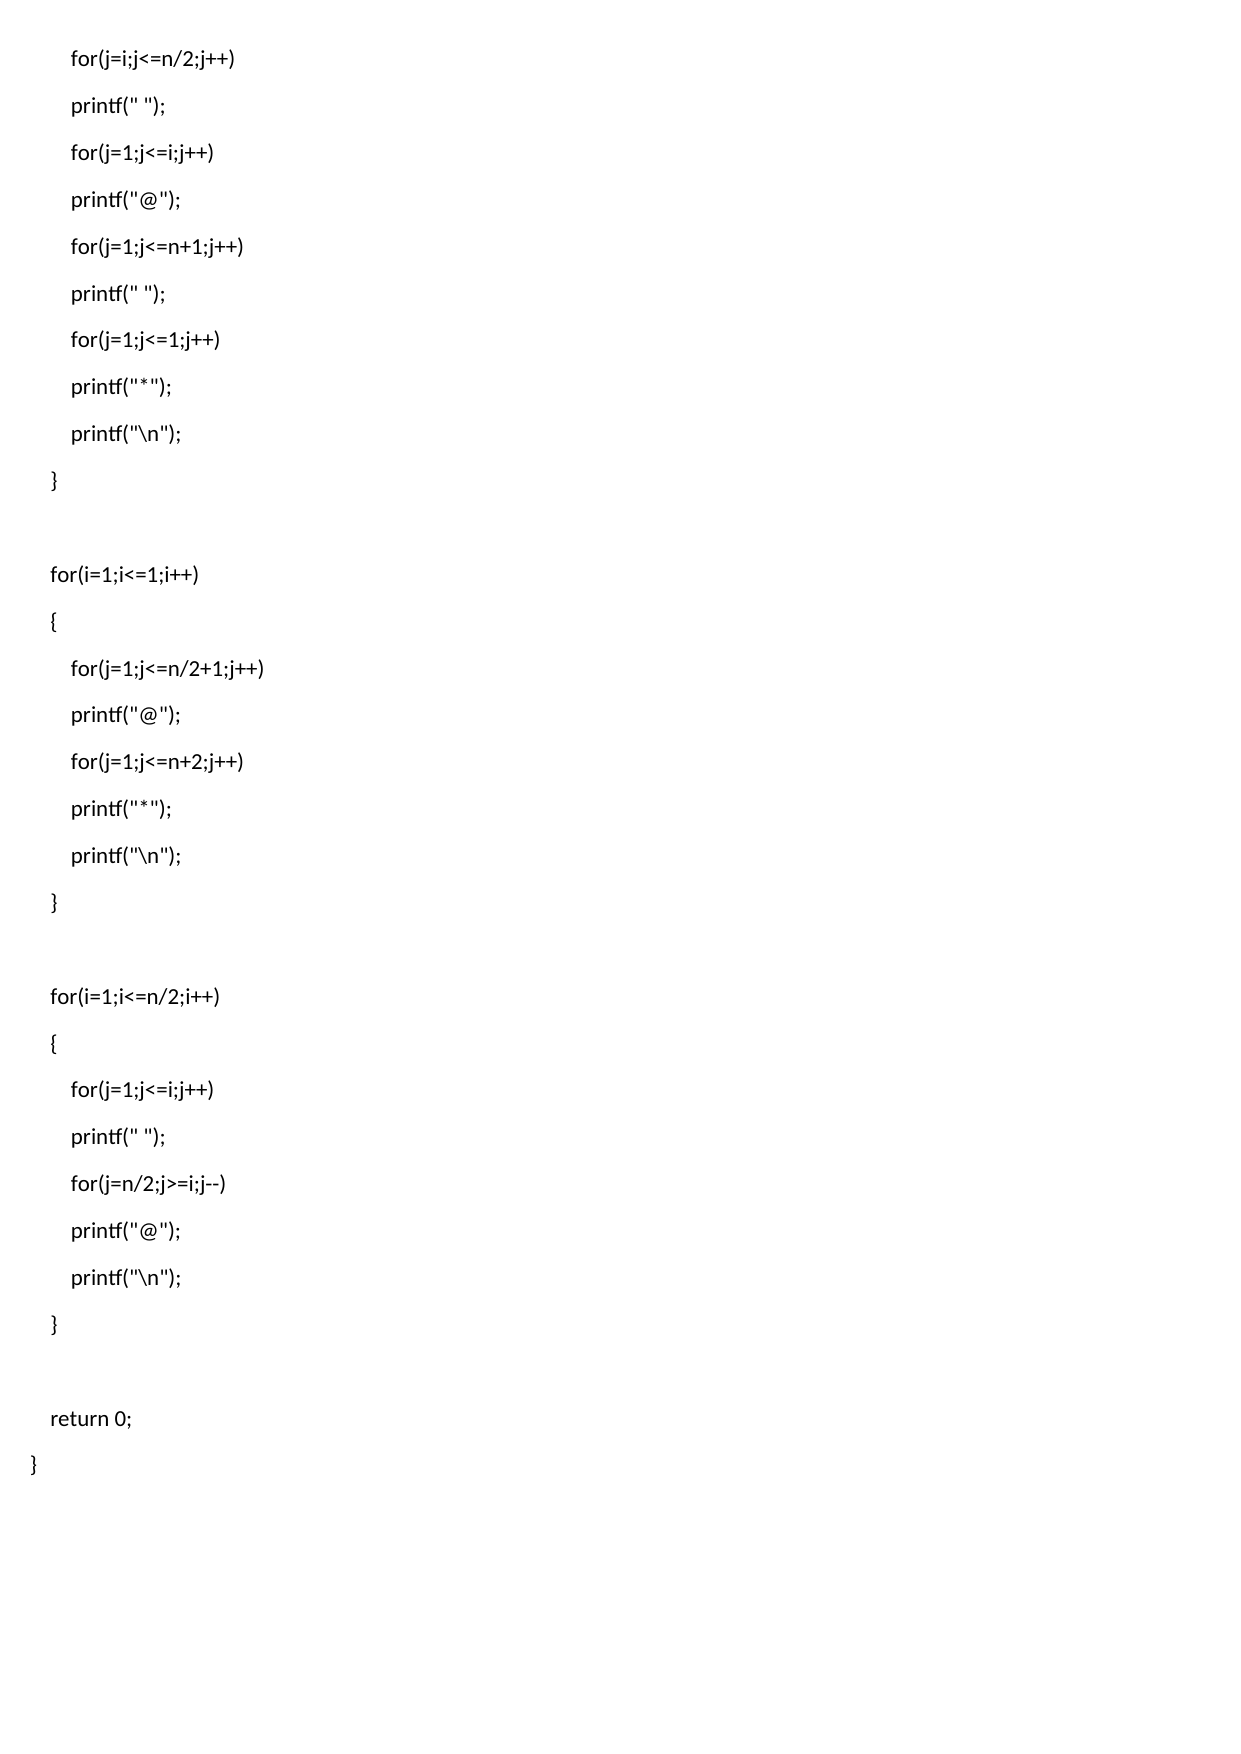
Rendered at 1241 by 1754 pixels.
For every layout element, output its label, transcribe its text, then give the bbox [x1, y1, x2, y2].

text for(j=1;j<=n+1;j++) [29, 232, 1181, 260]
text for(j=1;j<=n/2+1;j++) [29, 654, 1181, 682]
text printf(" "); [29, 1122, 1181, 1151]
text return 0; [29, 1404, 1181, 1432]
text for(j=1;j<=i;j++) [29, 138, 1181, 166]
text printf("\n"); [29, 419, 1181, 447]
text for(j=1;j<=n+2;j++) [29, 747, 1181, 776]
text for(j=1;j<=1;j++) [29, 326, 1181, 354]
text } [29, 1451, 1181, 1479]
text printf("@"); [29, 1216, 1181, 1244]
text printf(" "); [29, 279, 1181, 307]
text } [29, 466, 1181, 494]
text } [29, 1310, 1181, 1338]
text for(i=1;i<=1;i++) [29, 560, 1181, 588]
text printf("\n"); [29, 1263, 1181, 1291]
text printf("@"); [29, 701, 1181, 729]
text for(j=i;j<=n/2;j++) [29, 44, 1181, 72]
text { [29, 607, 1181, 635]
text printf(" "); [29, 91, 1181, 119]
text printf("\n"); [29, 841, 1181, 869]
text printf("*"); [29, 372, 1181, 401]
text printf("*"); [29, 794, 1181, 822]
text for(j=1;j<=i;j++) [29, 1076, 1181, 1104]
text for(i=1;i<=n/2;i++) [29, 982, 1181, 1010]
text for(j=n/2;j>=i;j--) [29, 1169, 1181, 1197]
text { [29, 1029, 1181, 1057]
text } [29, 888, 1181, 916]
text printf("@"); [29, 185, 1181, 213]
